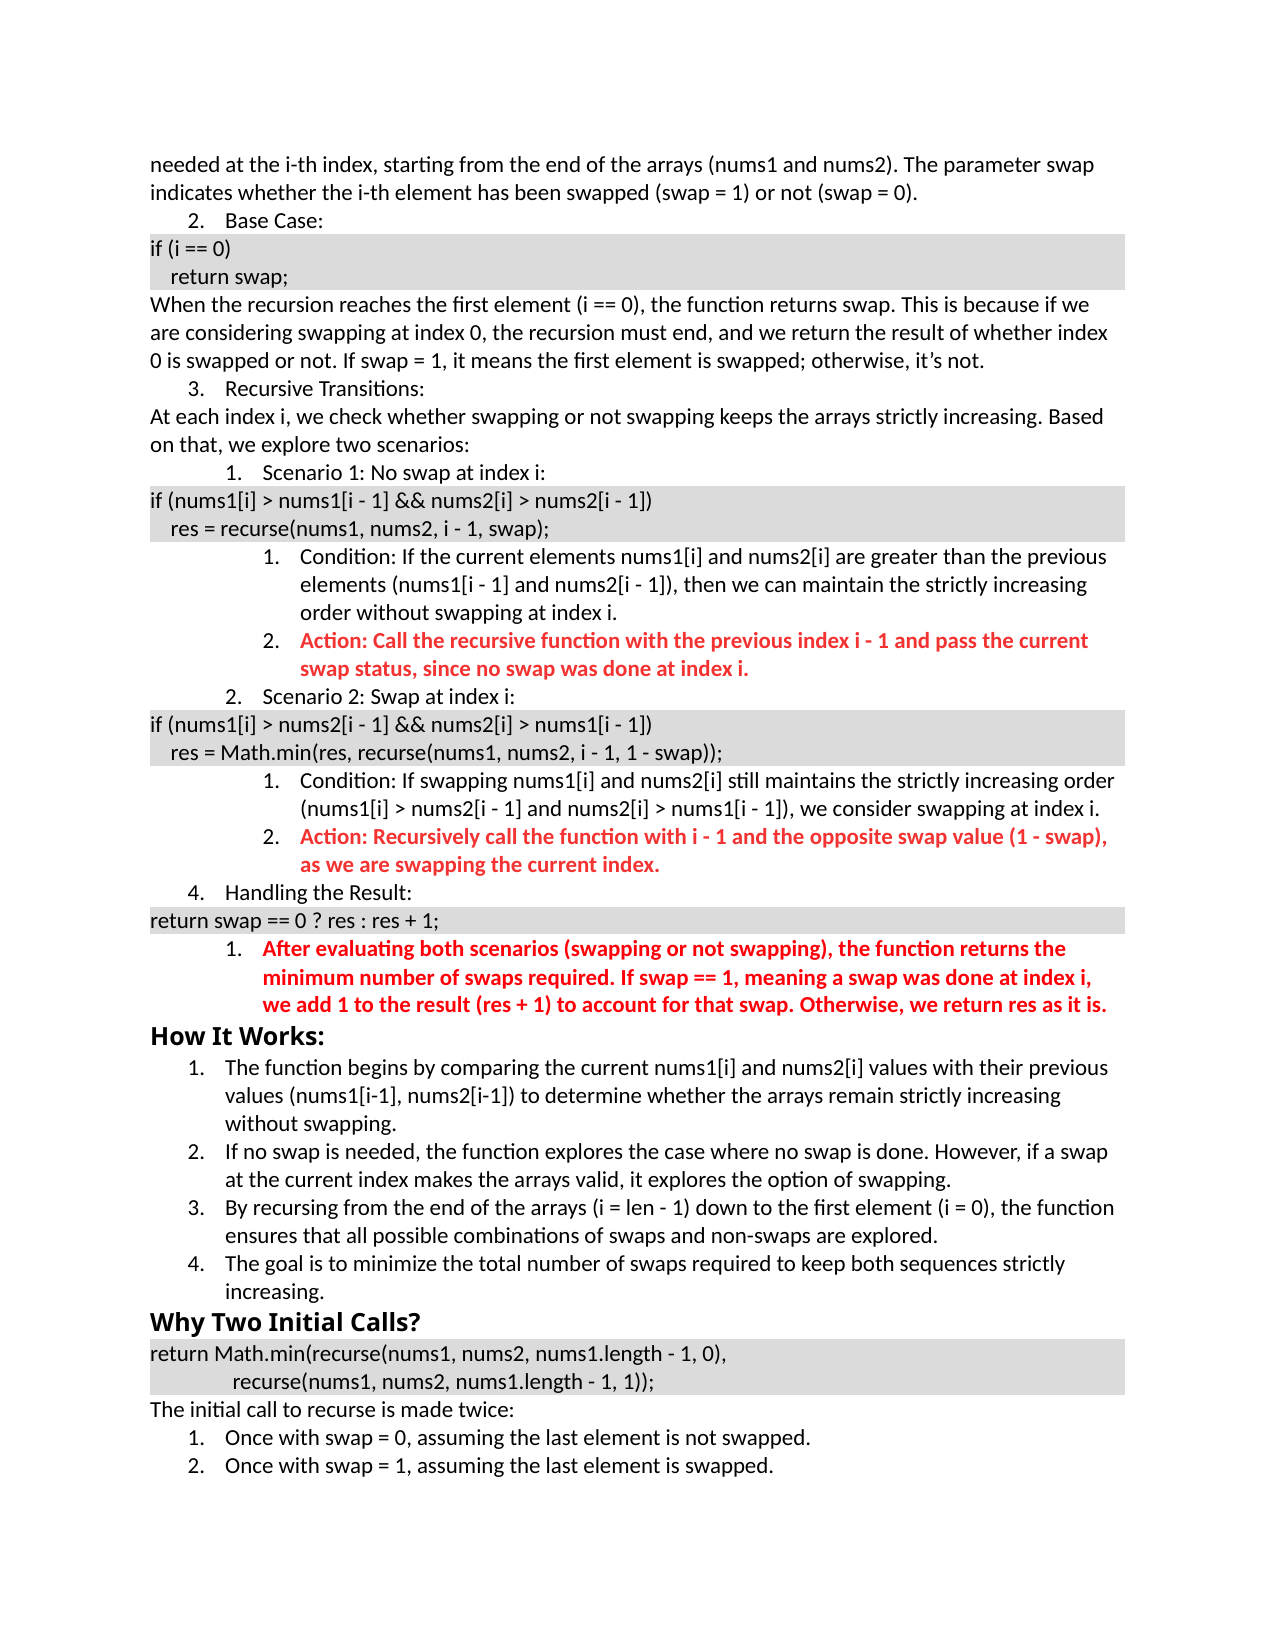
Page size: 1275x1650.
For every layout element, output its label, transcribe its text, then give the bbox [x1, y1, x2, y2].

text if (nums1[i] > nums1[i - 1] && nums2[i] > nums2[i - 1]) [150, 486, 1125, 514]
text The initial call to recurse is made twice: [150, 1395, 1125, 1423]
text return swap == 0 ? res : res + 1; [150, 907, 1125, 934]
list Scenario 1: No swap at index i: [225, 458, 1125, 486]
list The function begins by comparing the current nums1[i] and nums2[i] values with their previous values (nums1[i-1], nums2[i-1]) to determine whether the arrays remain strictly increasing without swapping. [187, 1053, 1125, 1137]
text if (nums1[i] > nums2[i - 1] && nums2[i] > nums1[i - 1]) [150, 710, 1125, 738]
list By recursing from the end of the arrays (i = len - 1) down to the first element (i = 0), the function ensures that all possible combinations of swaps and non-swaps are explored. [187, 1193, 1125, 1249]
list The goal is to minimize the total number of swaps required to keep both sequences strictly increasing. [187, 1249, 1125, 1305]
list Handling the Result: [187, 878, 1125, 907]
text res = recurse(nums1, nums2, i - 1, swap); [150, 514, 1125, 542]
list Condition: If swapping nums1[i] and nums2[i] still maintains the strictly increasing order (nums1[i] > nums2[i - 1] and nums2[i] > nums1[i - 1]), we consider swapping at index i. [262, 766, 1125, 822]
list Scenario 2: Swap at index i: [225, 682, 1125, 710]
text if (i == 0) [150, 234, 1125, 262]
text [150, 150, 1125, 206]
list Base Case: [187, 206, 1125, 234]
text return Math.min(recurse(nums1, nums2, nums1.length - 1, 0), [150, 1339, 1125, 1367]
text At each index i, we check whether swapping or not swapping keeps the arrays strictly increasing. Based on that, we explore two scenarios: [150, 402, 1125, 458]
list Action: Call the recursive function with the previous index i - 1 and pass the current swap status, since no swap was done at index i. [262, 626, 1125, 682]
text recurse(nums1, nums2, nums1.length - 1, 1)); [150, 1367, 1125, 1395]
list Recursive Transitions: [187, 374, 1125, 402]
list Once with swap = 1, assuming the last element is swapped. [187, 1451, 1125, 1479]
text res = Math.min(res, recurse(nums1, nums2, i - 1, 1 - swap)); [150, 738, 1125, 766]
list Condition: If the current elements nums1[i] and nums2[i] are greater than the previous elements (nums1[i - 1] and nums2[i - 1]), then we can maintain the strictly increasing order without swapping at index i. [262, 542, 1125, 626]
list Action: Recursively call the function with i - 1 and the opposite swap value (1 - swap), as we are swapping the current index. [262, 822, 1125, 878]
list Once with swap = 0, assuming the last element is not swapped. [187, 1423, 1125, 1451]
list After evaluating both scenarios (swapping or not swapping), the function returns the minimum number of swaps required. If swap == 1, meaning a swap was done at index i, we add 1 to the result (res + 1) to account for that swap. Otherwise, we return res as it is. [225, 934, 1125, 1019]
list If no swap is needed, the function explores the case where no swap is done. However, if a swap at the current index makes the arrays valid, it explores the option of swapping. [187, 1137, 1125, 1193]
text When the recursion reaches the first element (i == 0), the function returns swap. This is because if we are considering swapping at index 0, the recursion must end, and we return the result of whether index 0 is swapped or not. If swap = 1, it means the first element is swapped; otherwise, it’s not. [150, 290, 1125, 374]
text return swap; [150, 262, 1125, 290]
